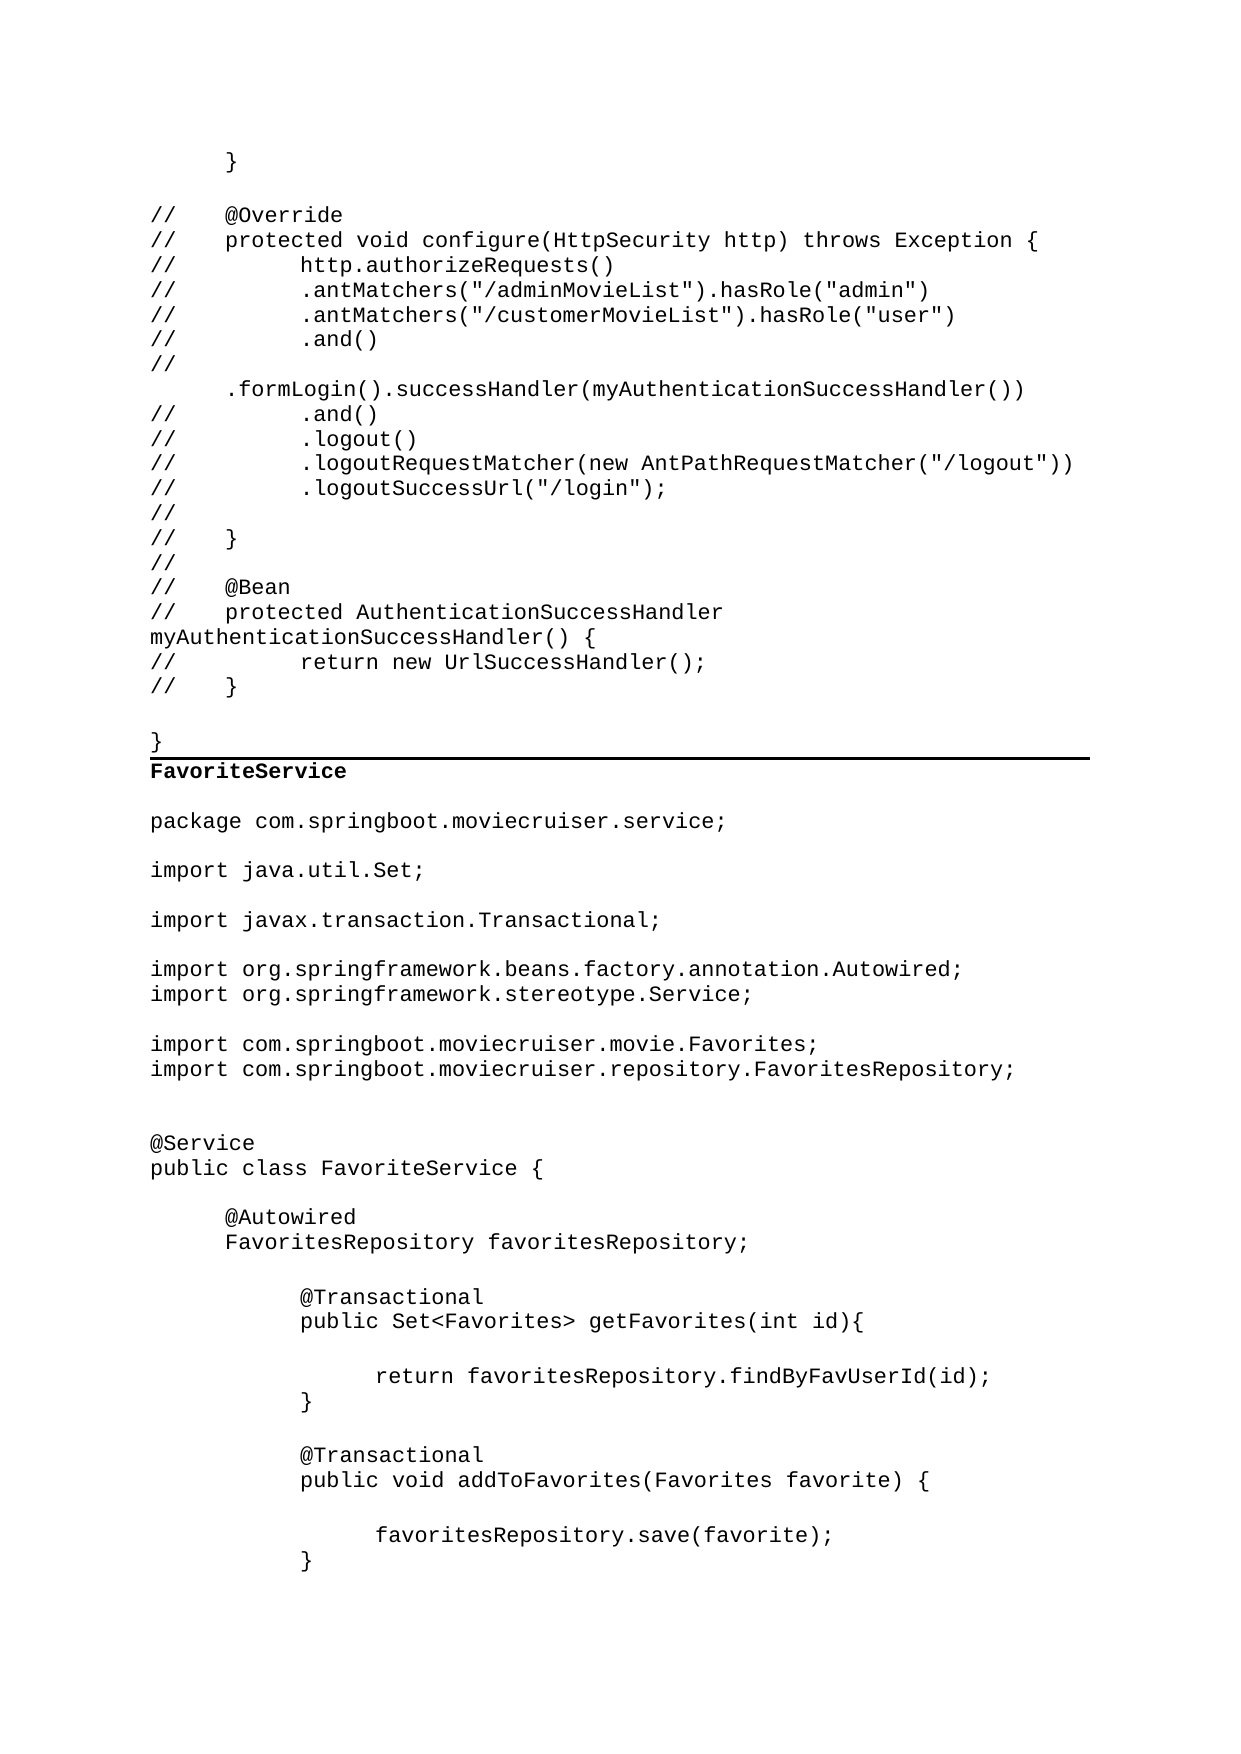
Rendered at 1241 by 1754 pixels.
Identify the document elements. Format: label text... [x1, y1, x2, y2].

text public class FavoriteService { [150, 1157, 1090, 1182]
text } [150, 150, 1090, 175]
text @Autowired [150, 1206, 1090, 1231]
text @Transactional [150, 1286, 1090, 1311]
text // .logout() [150, 428, 1090, 452]
text package com.springboot.moviecruiser.service; [150, 810, 1090, 834]
text // } [150, 676, 1090, 700]
text // @Bean [150, 576, 1090, 601]
text FavoritesRepository favoritesRepository; [150, 1231, 1090, 1256]
text public void addToFavorites(Favorites favorite) { [150, 1469, 1090, 1494]
text import com.springboot.moviecruiser.repository.FavoritesRepository; [150, 1058, 1090, 1082]
text } [150, 1549, 1090, 1573]
text // } [150, 527, 1090, 552]
text } [150, 1390, 1090, 1415]
text @Service [150, 1132, 1090, 1157]
text // .and() [150, 328, 1090, 353]
text // [150, 502, 1090, 527]
text // .formLogin().successHandler(myAuthenticationSuccessHandler()) [150, 353, 1090, 403]
text // @Override [150, 204, 1090, 229]
text import com.springboot.moviecruiser.movie.Favorites; [150, 1033, 1090, 1058]
text // protected AuthenticationSuccessHandler myAuthenticationSuccessHandler() { [150, 601, 1090, 651]
text return favoritesRepository.findByFavUserId(id); [150, 1365, 1090, 1390]
text FavoriteService [150, 760, 1090, 785]
text @Transactional [150, 1444, 1090, 1469]
text import java.util.Set; [150, 859, 1090, 884]
text import org.springframework.stereotype.Service; [150, 983, 1090, 1008]
text // .antMatchers("/adminMovieList").hasRole("admin") [150, 279, 1090, 304]
text import javax.transaction.Transactional; [150, 909, 1090, 934]
text } [150, 730, 1090, 757]
text // .antMatchers("/customerMovieList").hasRole("user") [150, 304, 1090, 328]
text // http.authorizeRequests() [150, 254, 1090, 279]
text import org.springframework.beans.factory.annotation.Autowired; [150, 958, 1090, 983]
text // protected void configure(HttpSecurity http) throws Exception { [150, 229, 1090, 254]
text // .logoutSuccessUrl("/login"); [150, 477, 1090, 502]
text // .logoutRequestMatcher(new AntPathRequestMatcher("/logout")) [150, 452, 1090, 477]
text public Set<Favorites> getFavorites(int id){ [150, 1311, 1090, 1335]
text // .and() [150, 403, 1090, 428]
text // return new UrlSuccessHandler(); [150, 651, 1090, 676]
text // [150, 552, 1090, 576]
text favoritesRepository.save(favorite); [150, 1524, 1090, 1549]
